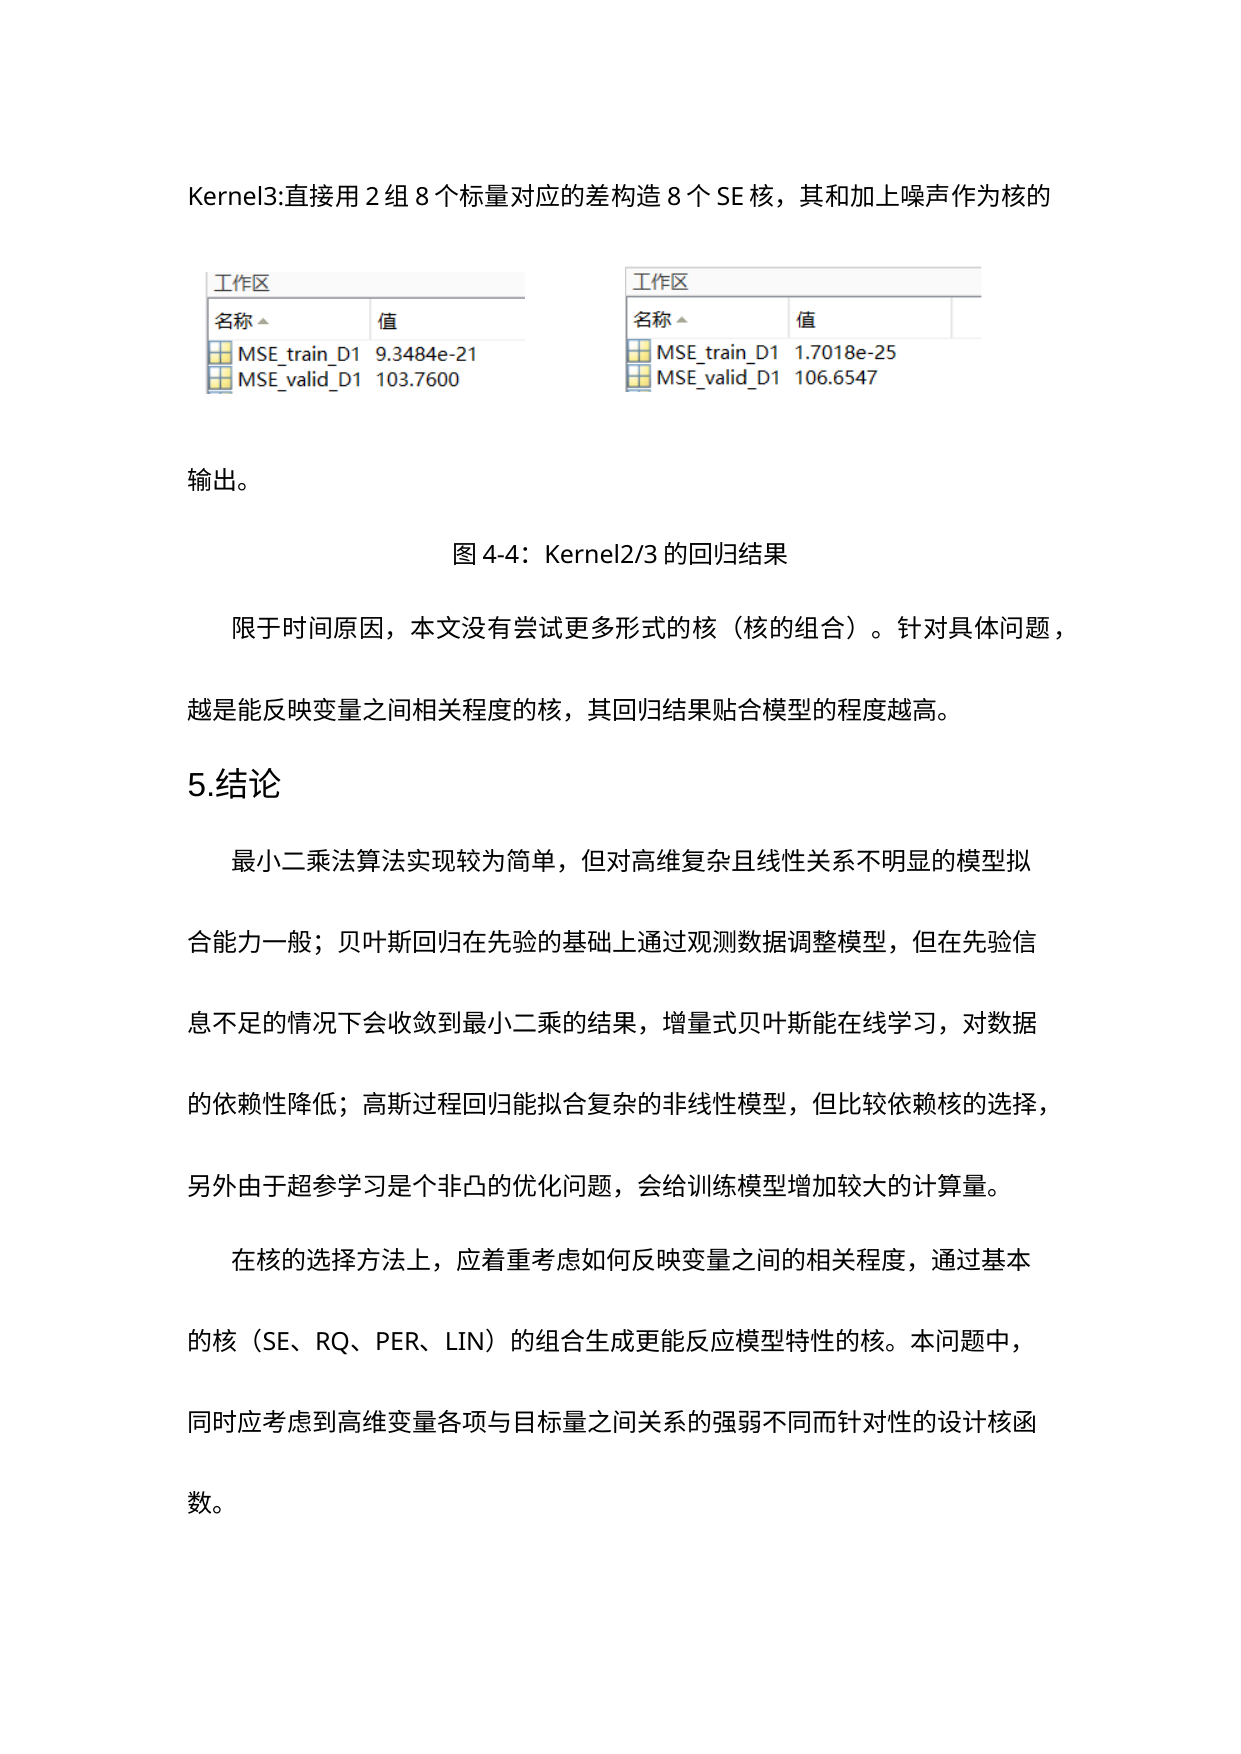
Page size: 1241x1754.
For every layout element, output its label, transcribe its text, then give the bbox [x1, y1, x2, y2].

text 限于时间原因，本文没有尝试更多形式的核（核的组合）。针对具体问题，越是能反映变量之间相关程度的核，其回归结果贴合模型的程度越高。 [187, 594, 1053, 741]
text 在核的选择方法上，应着重考虑如何反映变量之间的相关程度，通过基本的核（SE、RQ、PER、LIN）的组合生成更能反应模型特性的核。本问题中，同时应考虑到高维变量各项与目标量之间关系的强弱不同而针对性的设计核函数。 [187, 1226, 1053, 1534]
text 最小二乘法算法实现较为简单，但对高维复杂且线性关系不明显的模型拟合能力一般；贝叶斯回归在先验的基础上通过观测数据调整模型，但在先验信息不足的情况下会收敛到最小二乘的结果，增量式贝叶斯能在线学习，对数据的依赖性降低；高斯过程回归能拟合复杂的非线性模型，但比较依赖核的选择，另外由于超参学习是个非凸的优化问题，会给训练模型增加较大的计算量。 [187, 827, 1053, 1217]
picture [625, 266, 982, 392]
text 图4-4：Kernel2/3的回归结果 [187, 520, 1053, 585]
text 5.结论 [187, 750, 1053, 815]
picture [205, 272, 525, 394]
